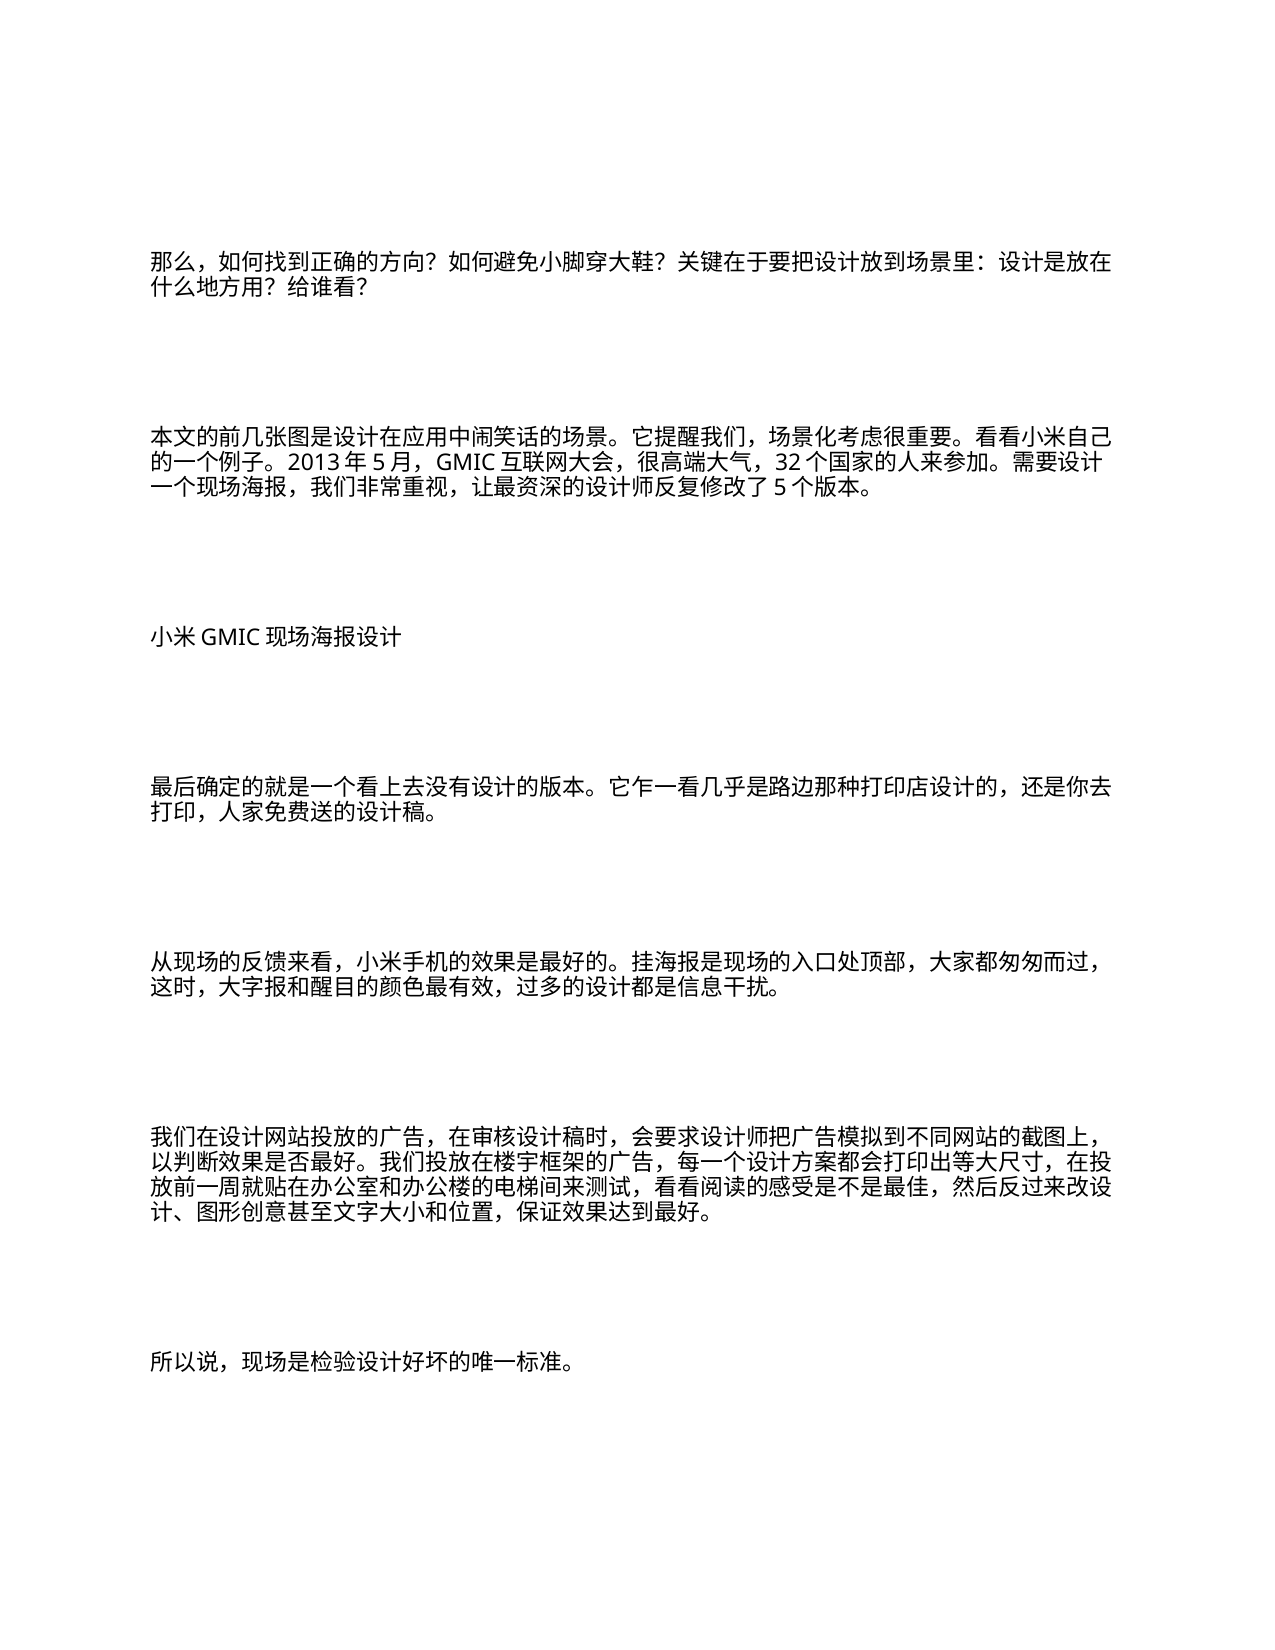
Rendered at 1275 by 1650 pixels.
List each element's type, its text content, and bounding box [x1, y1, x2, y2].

text 从现场的反馈来看，小米手机的效果是最好的。挂海报是现场的入口处顶部，大家都匆匆而过，这时，大字报和醒目的颜色最有效，过多的设计都是信息干扰。 [150, 950, 1125, 1000]
text 本文的前几张图是设计在应用中闹笑话的场景。它提醒我们，场景化考虑很重要。看看小米自己的一个例子。2013年5月，GMIC互联网大会，很高端大气，32个国家的人来参加。需要设计一个现场海报，我们非常重视，让最资深的设计师反复修改了5个版本。 [150, 425, 1125, 500]
text 最后确定的就是一个看上去没有设计的版本。它乍一看几乎是路边那种打印店设计的，还是你去打印，人家免费送的设计稿。 [150, 775, 1125, 825]
text 我们在设计网站投放的广告，在审核设计稿时，会要求设计师把广告模拟到不同网站的截图上，以判断效果是否最好。我们投放在楼宇框架的广告，每一个设计方案都会打印出等大尺寸，在投放前一周就贴在办公室和办公楼的电梯间来测试，看看阅读的感受是不是最佳，然后反过来改设计、图形创意甚至文字大小和位置，保证效果达到最好。 [150, 1125, 1125, 1225]
text 那么，如何找到正确的方向？如何避免小脚穿大鞋？关键在于要把设计放到场景里：设计是放在什么地方用？给谁看？ [150, 250, 1125, 300]
text 小米GMIC现场海报设计 [150, 625, 1125, 650]
text 所以说，现场是检验设计好坏的唯一标准。 [150, 1350, 1125, 1375]
